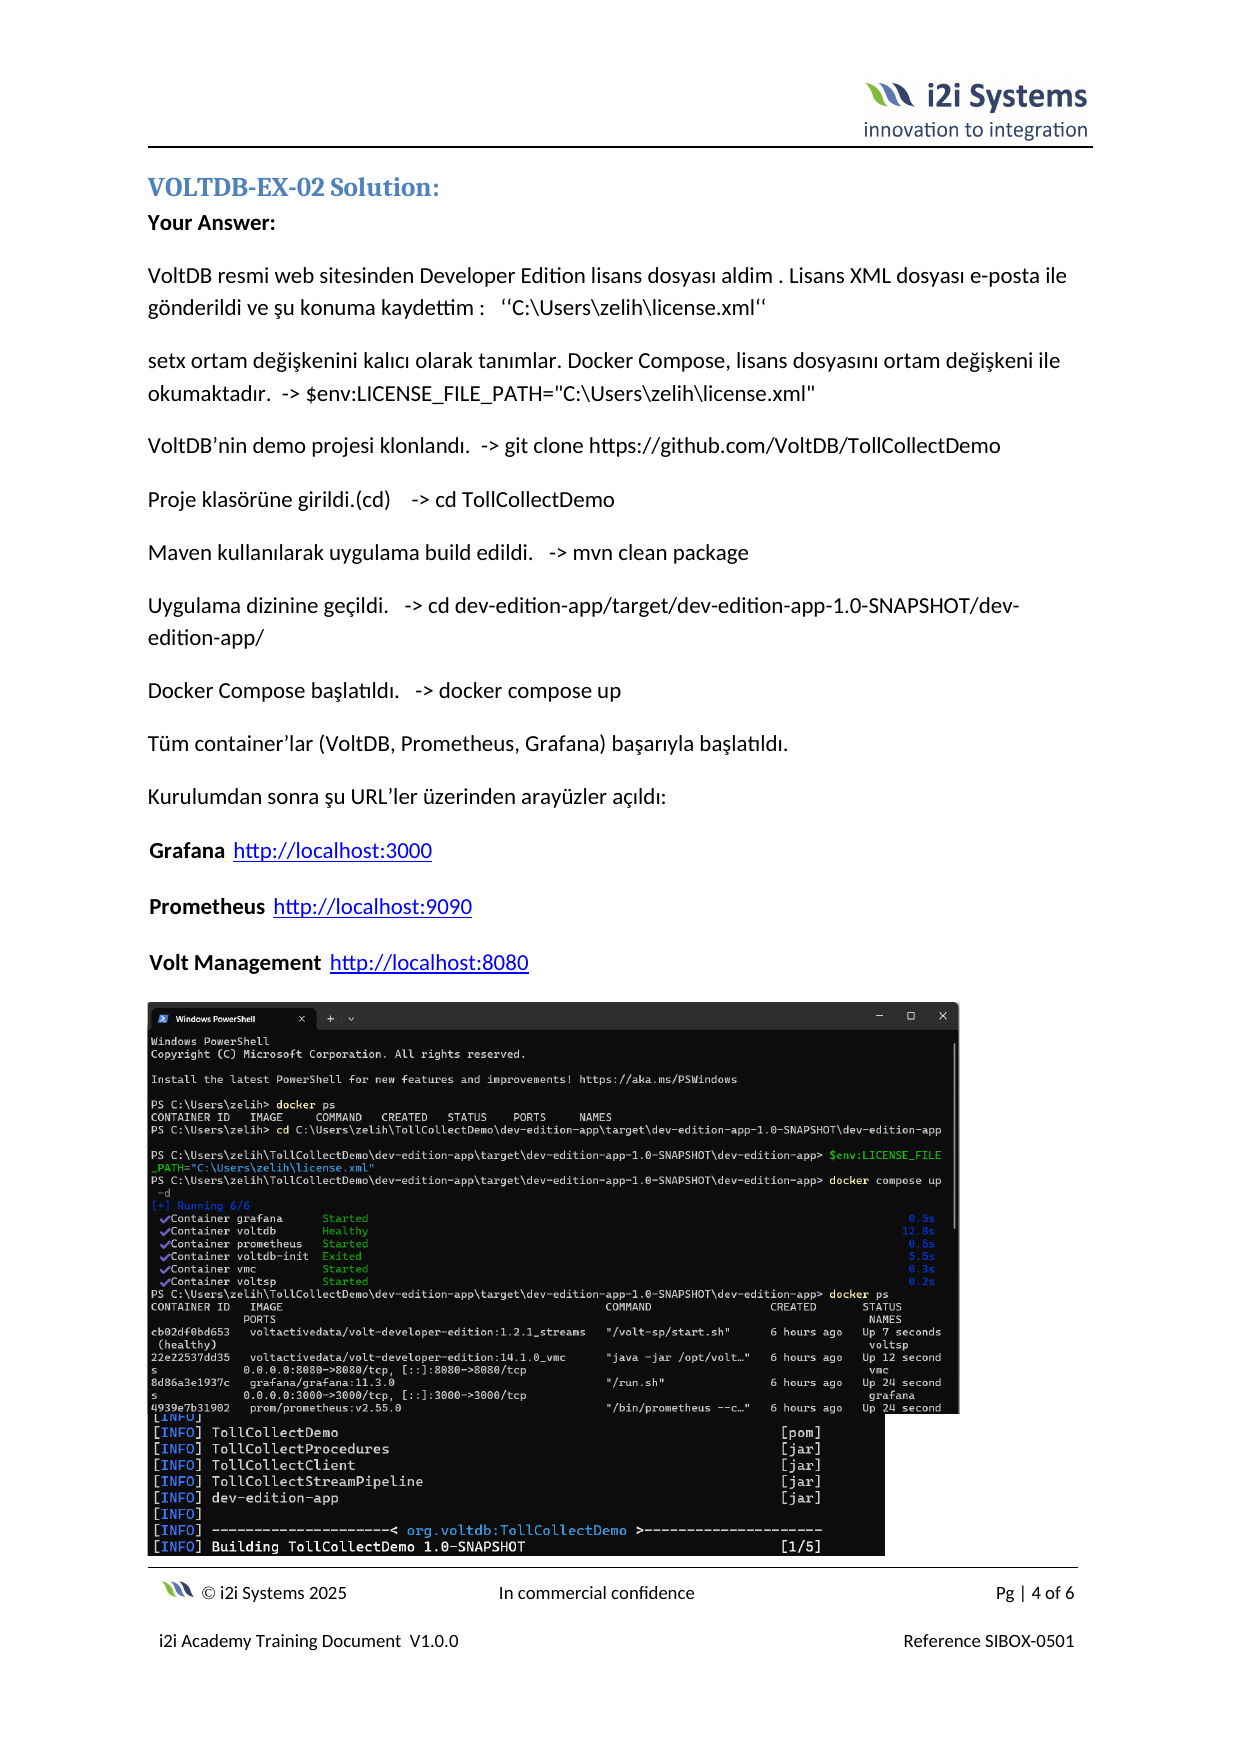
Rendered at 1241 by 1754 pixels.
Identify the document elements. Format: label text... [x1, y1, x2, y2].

table_header http://localhost:3000 [232, 835, 439, 891]
picture [158, 1576, 197, 1600]
table_header http://localhost:8080 [328, 947, 536, 1002]
text Uygulama dizinine geçildi. -> cd dev-edition-app/target/dev-edition-app-1.0-SNAPSHOT/dev-edition-app/ [148, 591, 1093, 651]
text VoltDB’nin demo projesi klonlandı. -> git clone https://github.com/VoltDB/TollCollectDemo [148, 432, 1093, 460]
text Your Answer: [148, 208, 1093, 236]
text setx ortam değişkenini kalıcı olarak tanımlar. Docker Compose, lisans dosyasını ortam değişkeni ile okumaktadır. -> $env:LICENSE_FILE_PATH="C:\Users\zelih\license.xml" [148, 346, 1093, 407]
text Kurulumdan sonra şu URL’ler üzerinden arayüzler açıldı: [148, 782, 1093, 810]
picture [147, 1002, 960, 1556]
text Proje klasörüne girildi.(cd) -> cd TollCollectDemo [148, 485, 1093, 513]
text VoltDB resmi web sitesinden Developer Edition lisans dosyası aldim . Lisans XML dosyası e-posta ile gönderildi ve şu konuma kaydettim : ‘‘C:\Users\zelih\license.xml‘‘ [148, 261, 1093, 321]
text Docker Compose başlatıldı. -> docker compose up [148, 676, 1093, 704]
picture [857, 73, 1094, 145]
text Tüm container’lar (VoltDB, Prometheus, Grafana) başarıyla başlatıldı. [148, 729, 1093, 757]
table_header Prometheus [148, 891, 271, 947]
table_header Grafana [148, 835, 232, 891]
text Maven kullanılarak uygulama build edildi. -> mvn clean package [148, 538, 1093, 566]
table_header Volt Management [148, 947, 328, 1002]
table_header http://localhost:9090 [271, 891, 479, 947]
subtitle VOLTDB-EX-02 Solution: [148, 172, 1093, 204]
